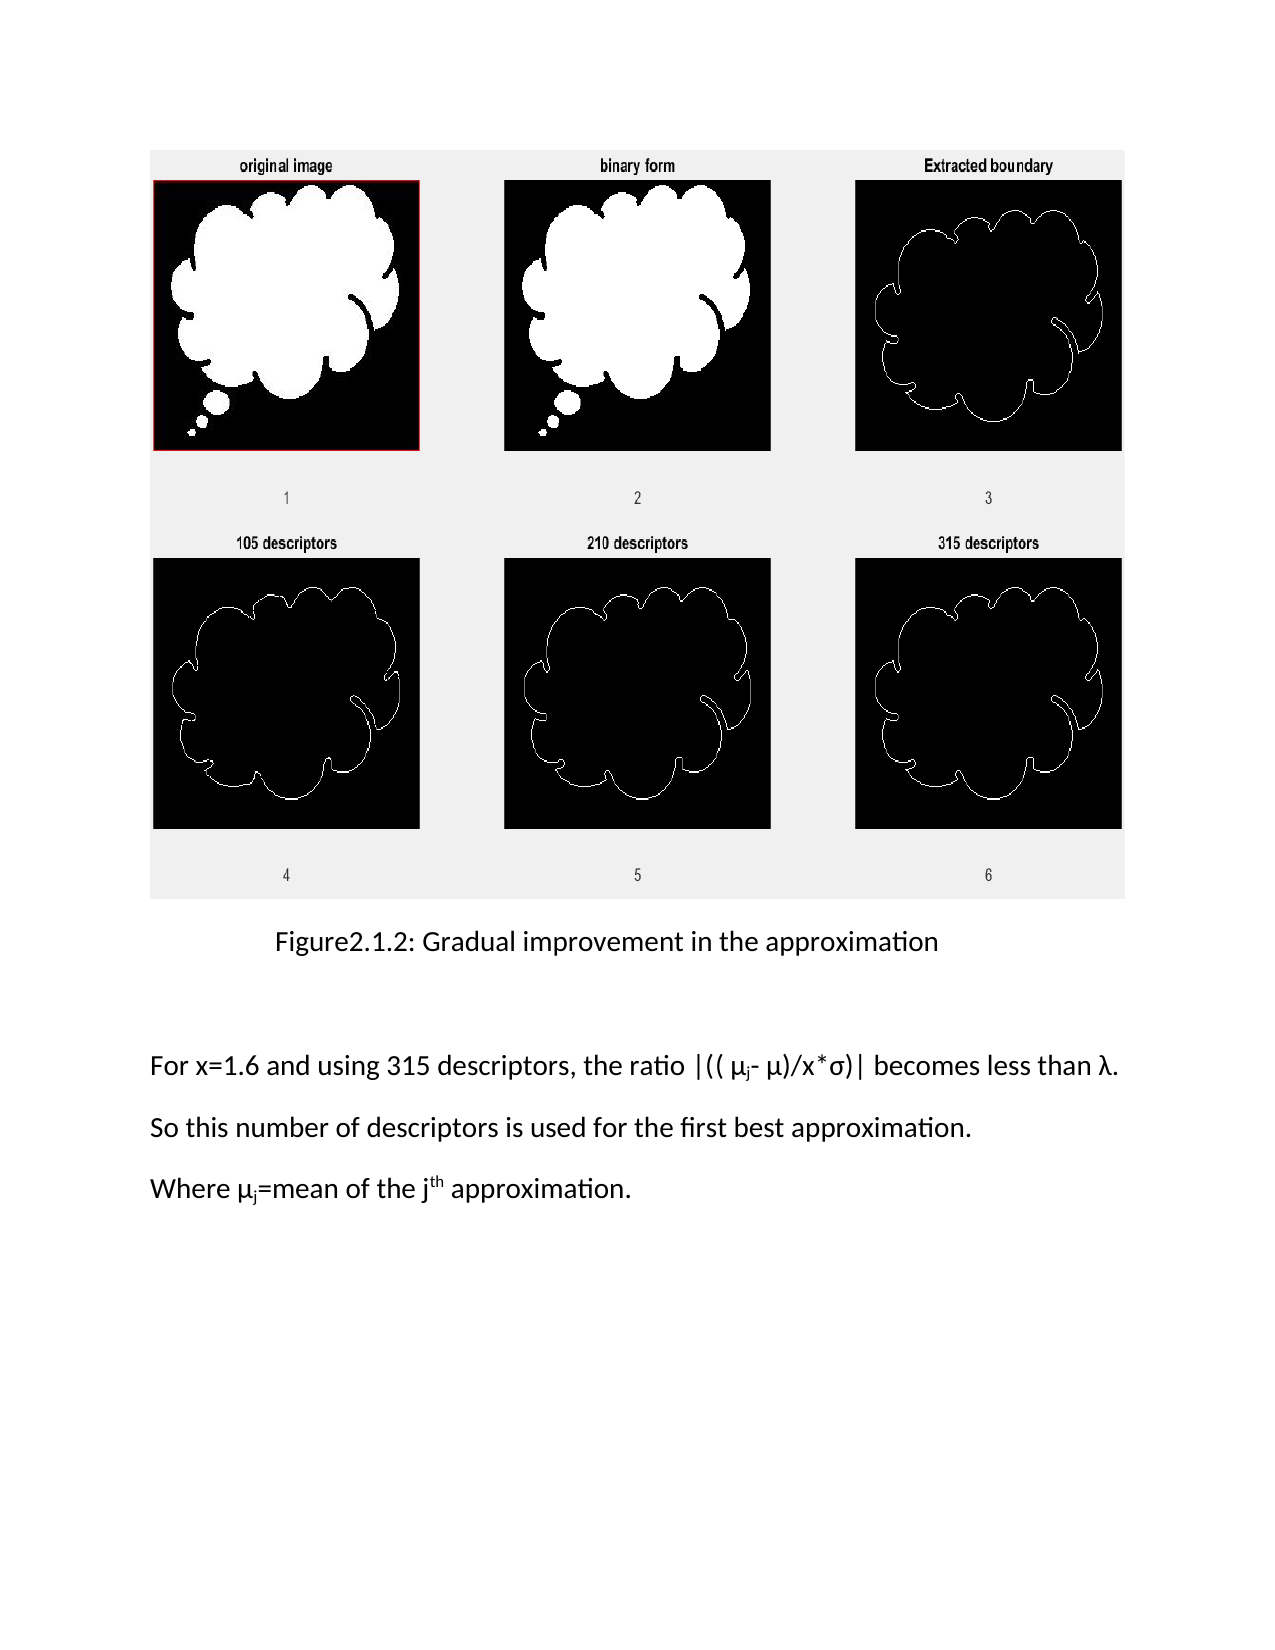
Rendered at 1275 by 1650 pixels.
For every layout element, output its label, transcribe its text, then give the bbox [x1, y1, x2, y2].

picture [150, 150, 1125, 899]
text So this number of descriptors is used for the first best approximation. [150, 1109, 1125, 1144]
text Figure2.1.2: Gradual improvement in the approximation [150, 923, 1125, 959]
text For x=1.6 and using 315 descriptors, the ratio |(( µj- µ)/x*σ)| becomes less than λ. [150, 1047, 1125, 1083]
text Where µj=mean of the jth approximation. [150, 1171, 1125, 1206]
